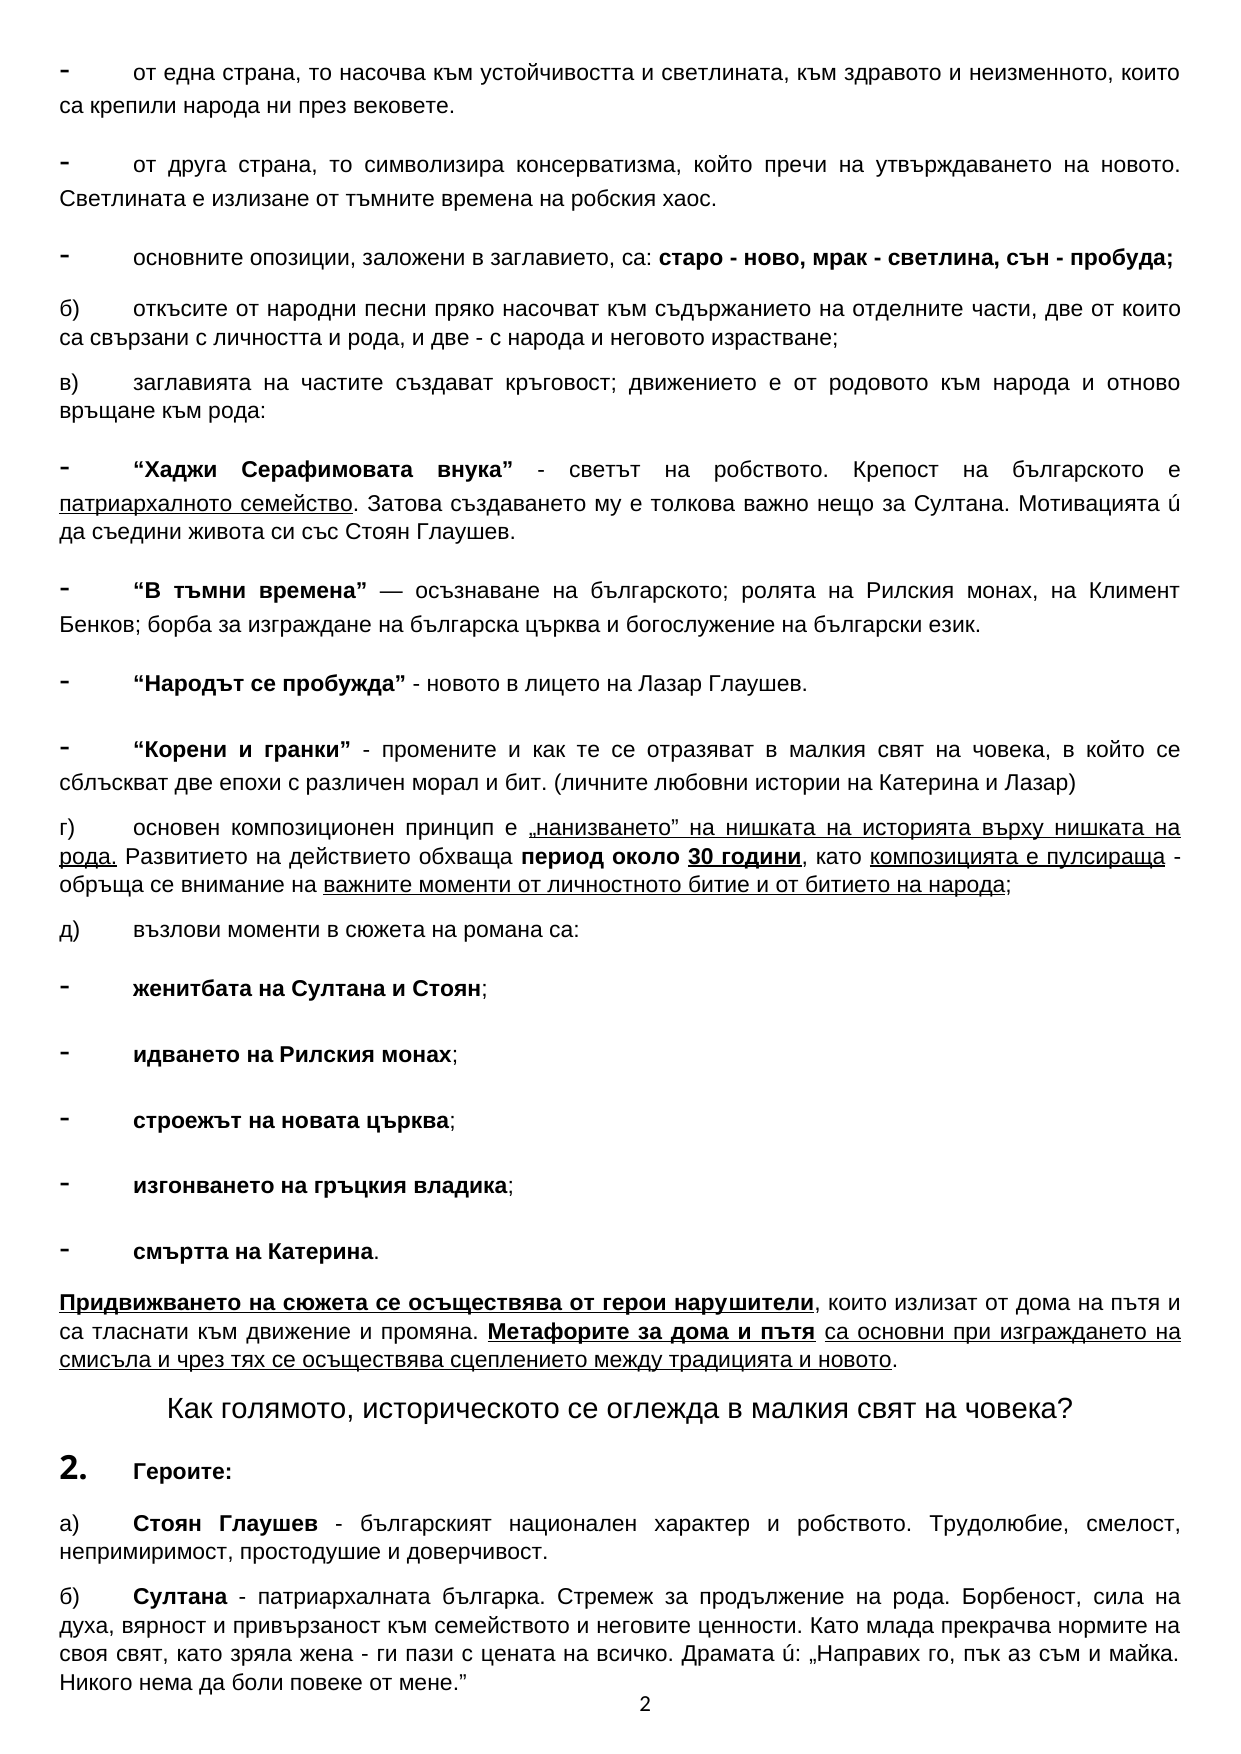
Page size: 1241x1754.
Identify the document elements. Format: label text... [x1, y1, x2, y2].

list “Хаджи Серафимовата внука” - светът на робството. Крепост на българското е патриархалното семейство. Затова създаването му е толкова важно нещо за Султана. Мотивацията ú да съедини живота си със Стоян Глаушев. [59, 442, 1181, 544]
text а) Стоян Глаушев - българският национален характер и робството. Трудолюбие, смелост, непримиримост, простодушие и доверчивост. [59, 1510, 1181, 1564]
list от друга страна, то символизира консерватизма, който пречи на утвърждаването на новото. Светлината е излизане от тъмните времена на робския хаос. [59, 137, 1181, 211]
list строежът на новата църква; [59, 1092, 1181, 1138]
text д) възлови моменти в сюжета на романа са: [59, 916, 1181, 942]
text Как голямото, историческото се оглежда в малкия свят на човека? [59, 1391, 1181, 1425]
text Придвижването на сюжета се осъществява от герои нарушители, които излизат от дома на пътя и са тласнати към движение и промяна. Метафорите за дома и пътя са основни при изграждането на смисъла и чрез тях се осъществява сцеплението между традицията и новото. [59, 1289, 1181, 1373]
list идването на Рилския монах; [59, 1027, 1181, 1072]
list изгонването на гръцкия владика; [59, 1158, 1181, 1203]
text б) откъсите от народни песни пряко насочват към съдържанието на отделните части, две от които са свързани с личността и рода, и две - с народа и неговото израстване; [59, 295, 1181, 350]
list смъртта на Катерина. [59, 1224, 1181, 1269]
list женитбата на Султана и Стоян; [59, 961, 1181, 1007]
list основните опозиции, заложени в заглавието, са: старо - ново, мрак - светлина, сън - пробуда; [59, 229, 1181, 275]
list “В тъмни времена” — осъзнаване на българското; ролята на Рилския монах, на Климент Бенков; борба за изграждане на българска църква и богослужение на български език. [59, 563, 1181, 637]
list “Народът се пробужда” - новото в лицето на Лазар Глаушев. [59, 656, 1181, 701]
list Героите: [59, 1444, 1181, 1489]
list “Корени и гранки” - промените и как те се отразяват в малкия свят на човека, в който се сблъскват две епохи с различен морал и бит. (личните любовни истории на Катерина и Лазар) [59, 722, 1181, 795]
text г) основен композиционен принцип е „нанизването” на нишката на историята върху нишката на рода. Развитието на действието обхваща период около 30 години, като композицията е пулсираща - обръща се внимание на важните моменти от личностното битие и от битието на народа; [59, 814, 1181, 897]
list от една страна, то насочва към устойчивостта и светлината, към здравото и неизменното, които са крепили народа ни през вековете. [59, 44, 1181, 118]
text б) Султана - патриархалната българка. Стремеж за продължение на рода. Борбеност, сила на духа, вярност и привързаност към семейството и неговите ценности. Като млада прекрачва нормите на своя свят, като зряла жена - ги пази с цената на всичко. Драмата ú: „Направих го, пък аз съм и майка. Никого нема да боли повеке от мене.” [59, 1583, 1181, 1695]
text в) заглавията на частите създават кръговост; движението е от родовото към народа и отново връщане към рода: [59, 369, 1181, 423]
